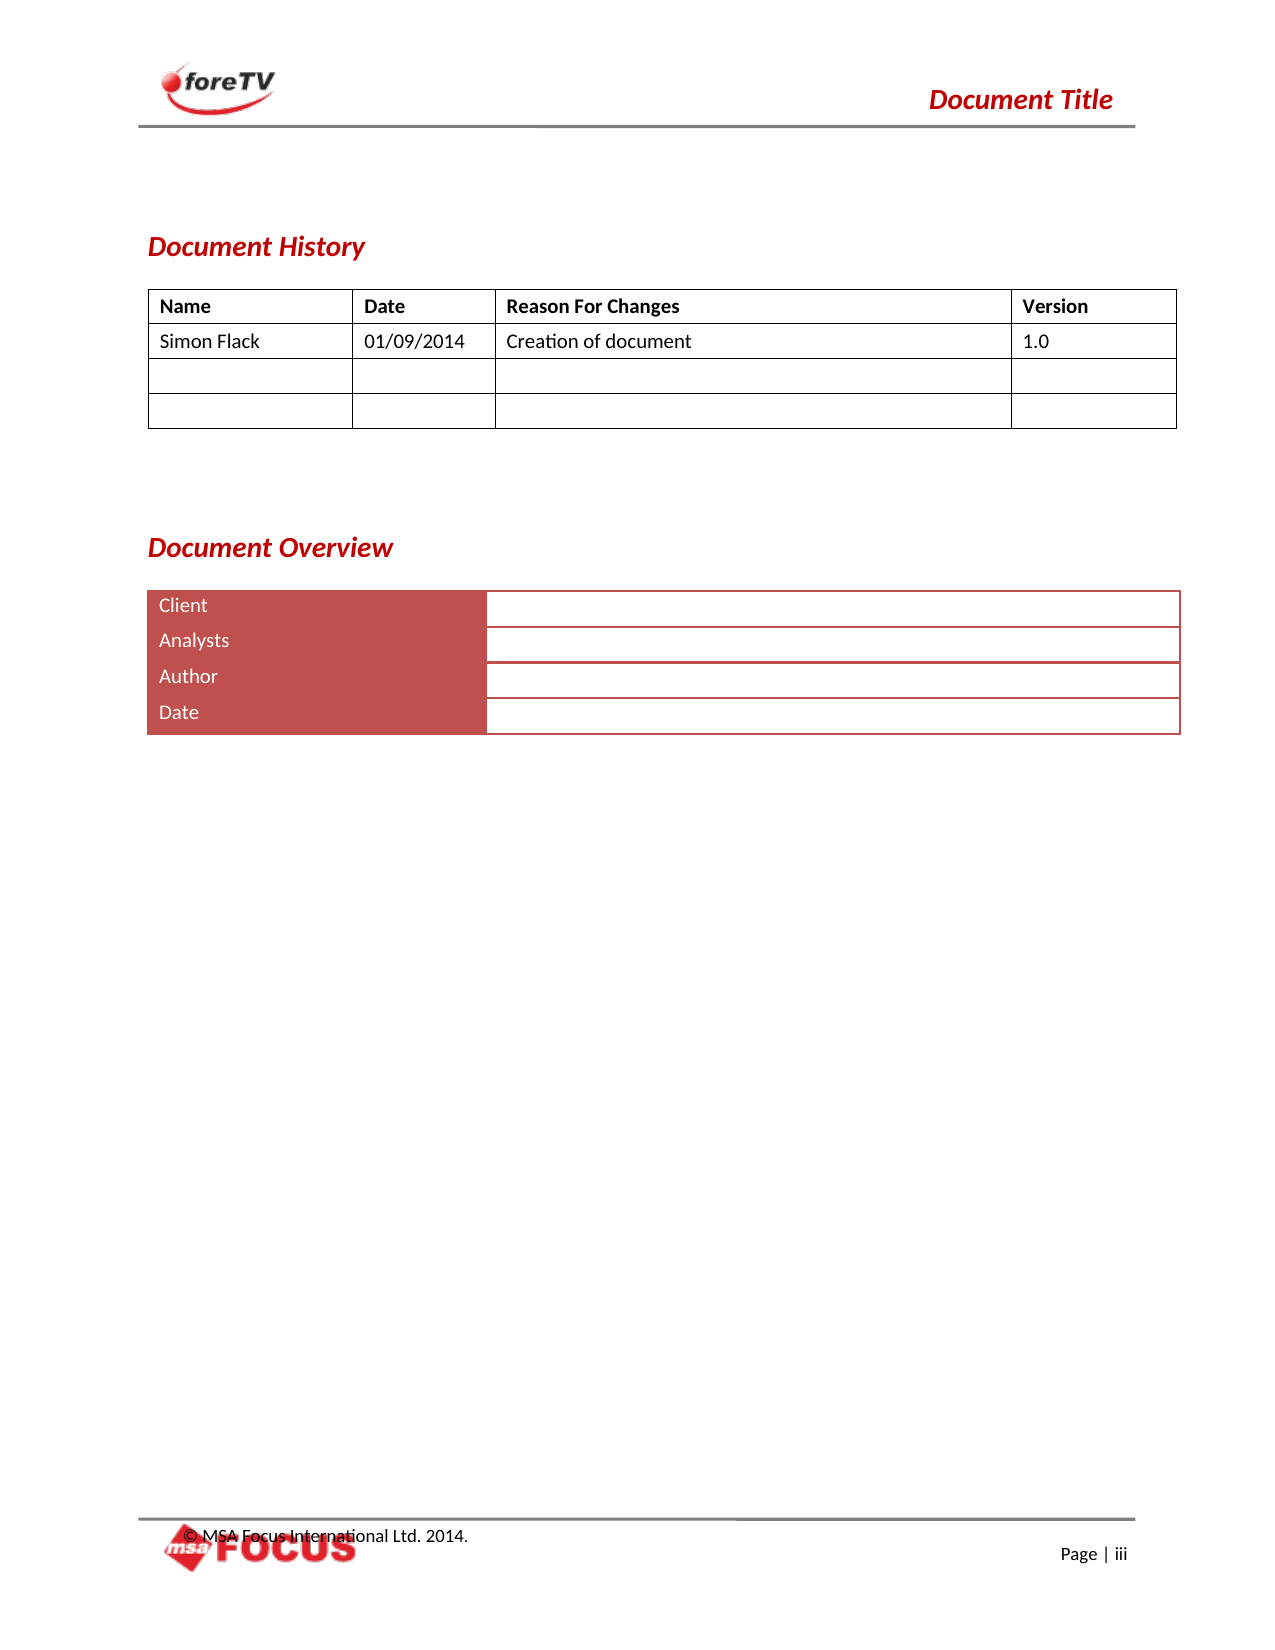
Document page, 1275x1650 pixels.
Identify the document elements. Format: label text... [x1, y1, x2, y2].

table_header Version [1012, 290, 1176, 323]
picture [158, 58, 277, 118]
table_cell Date [149, 699, 485, 733]
table_header [487, 592, 1179, 626]
picture [162, 1524, 358, 1574]
table_cell [1012, 359, 1176, 393]
table_cell [353, 359, 495, 393]
table_header Client [149, 592, 485, 626]
table_cell [149, 394, 352, 428]
table_cell [487, 699, 1179, 733]
table_cell [487, 664, 1179, 697]
table_cell [496, 359, 1011, 393]
table_cell [353, 394, 495, 428]
table_header Name [149, 290, 352, 323]
table_cell 01/09/2014 [353, 324, 495, 358]
table_cell Author [149, 664, 485, 697]
table_cell Creation of document [496, 324, 1011, 358]
table_cell Simon Flack [149, 324, 352, 358]
table_cell [487, 628, 1179, 661]
table_cell Analysts [149, 628, 485, 661]
table_cell 1.0 [1012, 324, 1176, 358]
subtitle Document Overview [148, 529, 1127, 565]
table_cell [1012, 394, 1176, 428]
subtitle Document History [148, 228, 1127, 263]
table_header Reason For Changes [496, 290, 1011, 323]
table_header Date [353, 290, 495, 323]
table_cell [496, 394, 1011, 428]
table_cell [149, 359, 352, 393]
